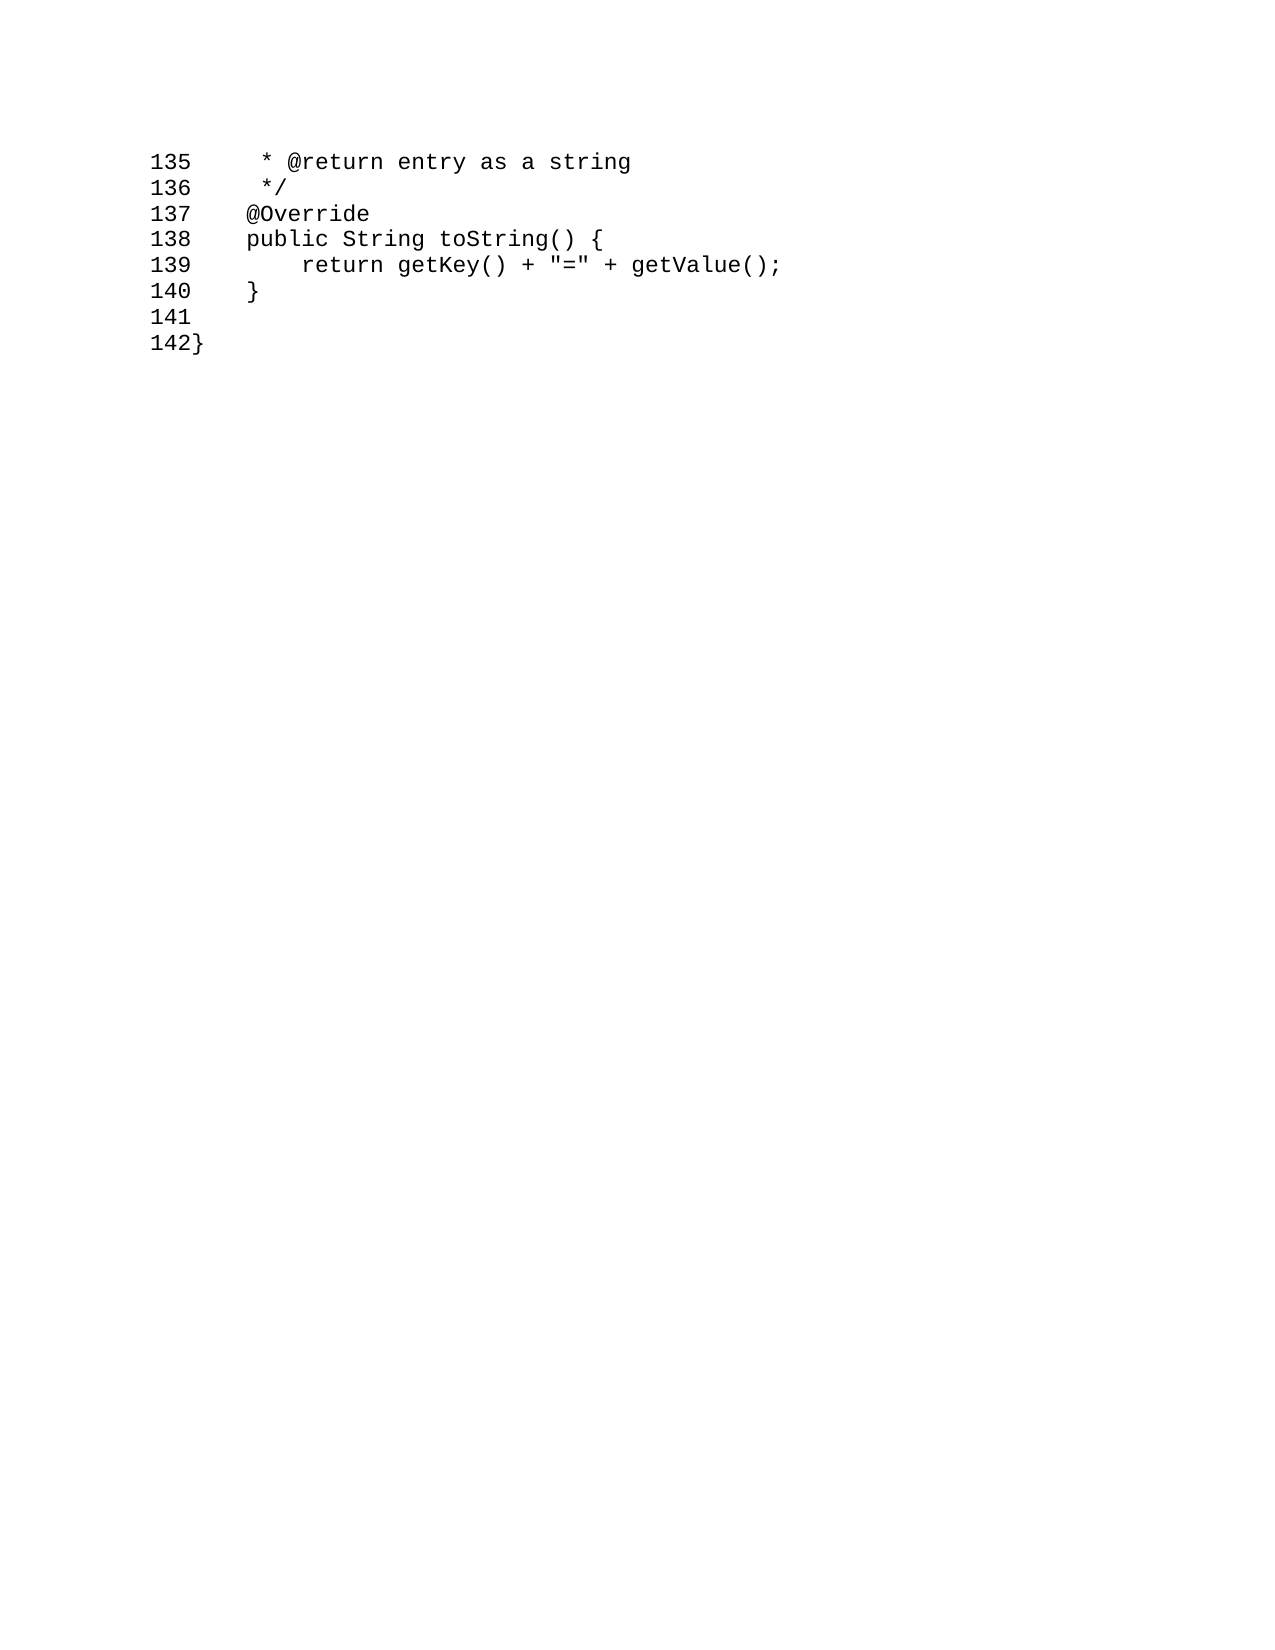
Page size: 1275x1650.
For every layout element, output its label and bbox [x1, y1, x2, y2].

text [150, 150, 1125, 1499]
